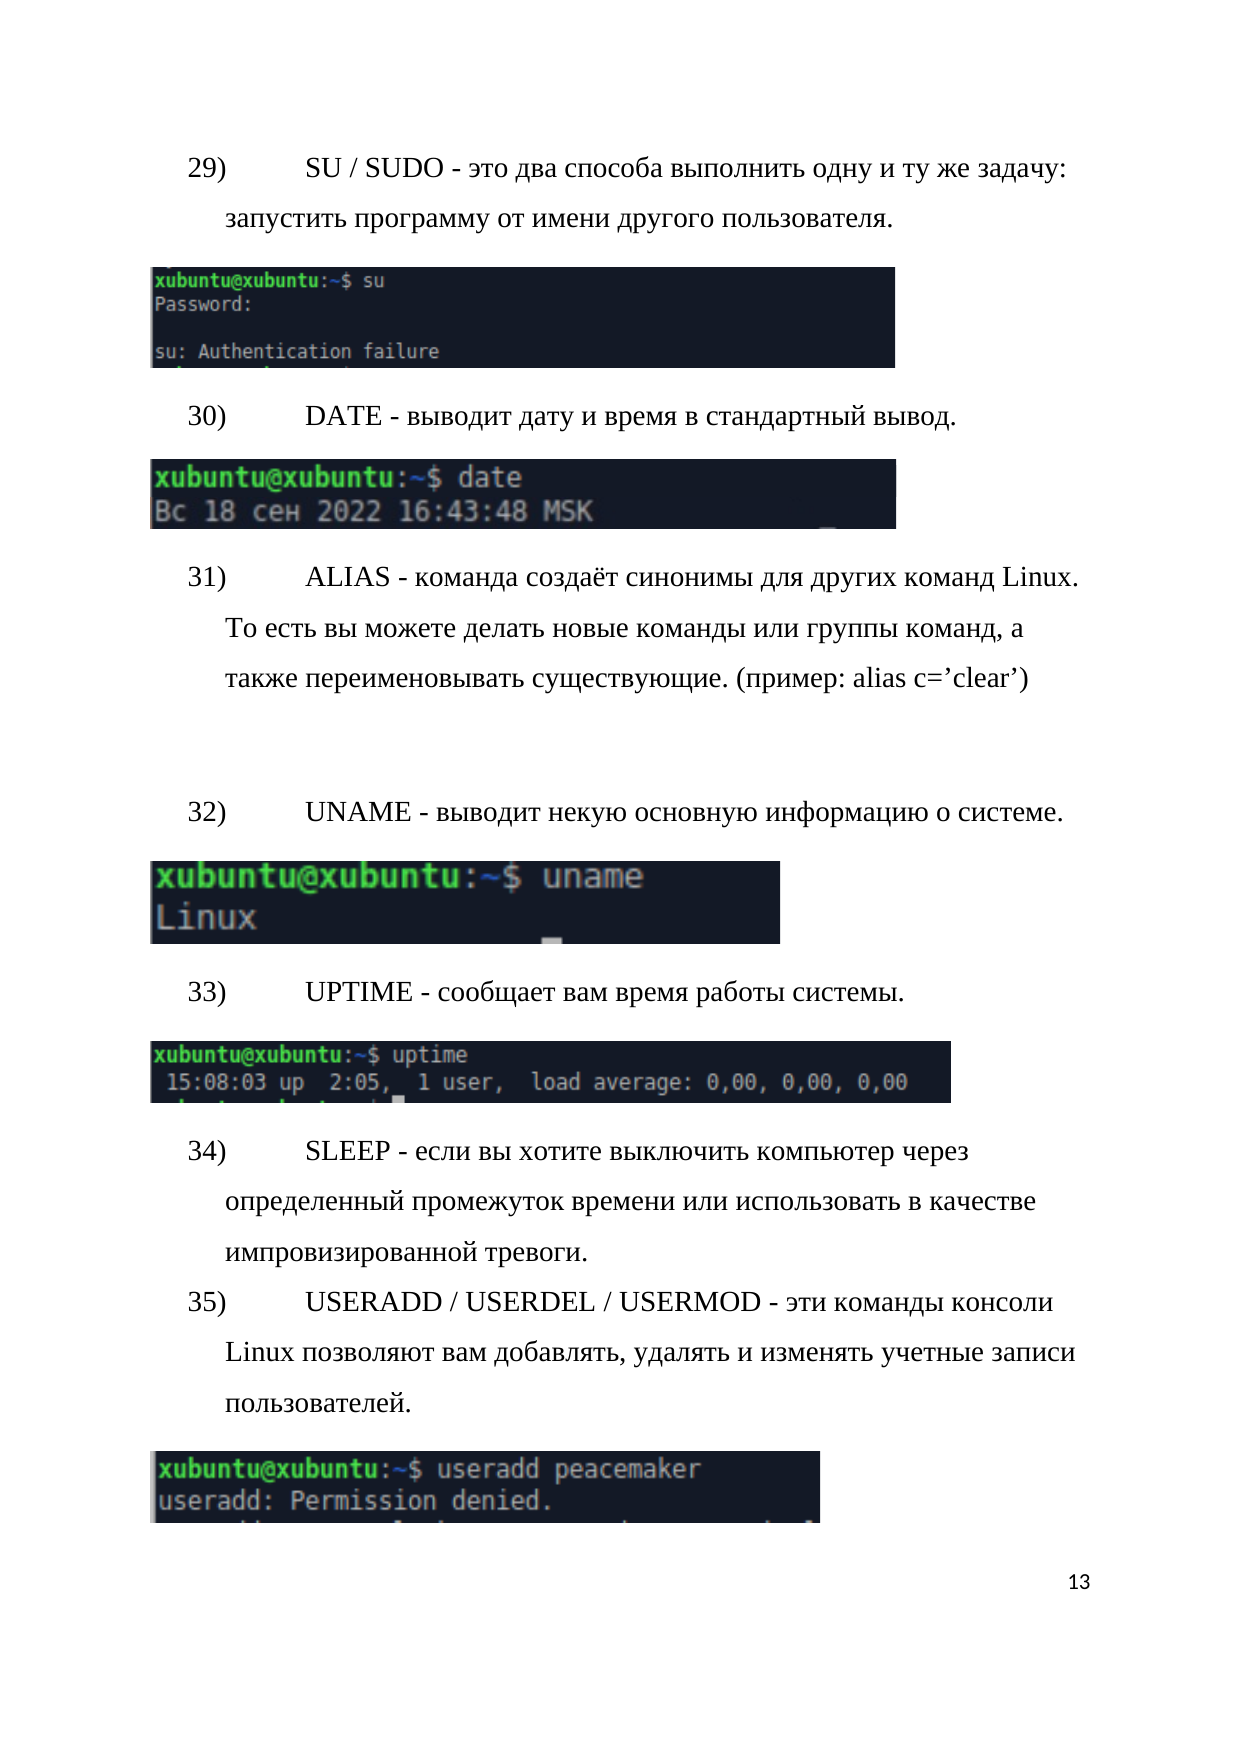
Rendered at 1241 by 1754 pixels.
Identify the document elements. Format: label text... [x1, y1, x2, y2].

list UNAME - выводит некую основную информацию о системе. [187, 794, 1090, 828]
list SU / SUDO - это два способа выполнить одну и ту же задачу: запустить программу от имени другого пользователя. [187, 150, 1090, 234]
list UPTIME - сообщает вам время работы системы. [187, 974, 1090, 1008]
picture [150, 861, 780, 944]
list USERADD / USERDEL / USERMOD - эти команды консоли Linux позволяют вам добавлять, удалять и изменять учетные записи пользователей. [187, 1284, 1090, 1418]
picture [150, 267, 896, 368]
picture [150, 1041, 951, 1103]
list ALIAS - команда создаёт синонимы для других команд Linux. То есть вы можете делать новые команды или группы команд, а также переименовывать существующие. (пример: alias c=’clear’) [187, 559, 1090, 694]
picture [150, 459, 897, 529]
list DATE - выводит дату и время в стандартный вывод. [187, 398, 1090, 431]
list SLEEP - если вы хотите выключить компьютер через определенный промежуток времени или использовать в качестве импровизированной тревоги. [187, 1133, 1090, 1267]
picture [150, 1451, 821, 1523]
